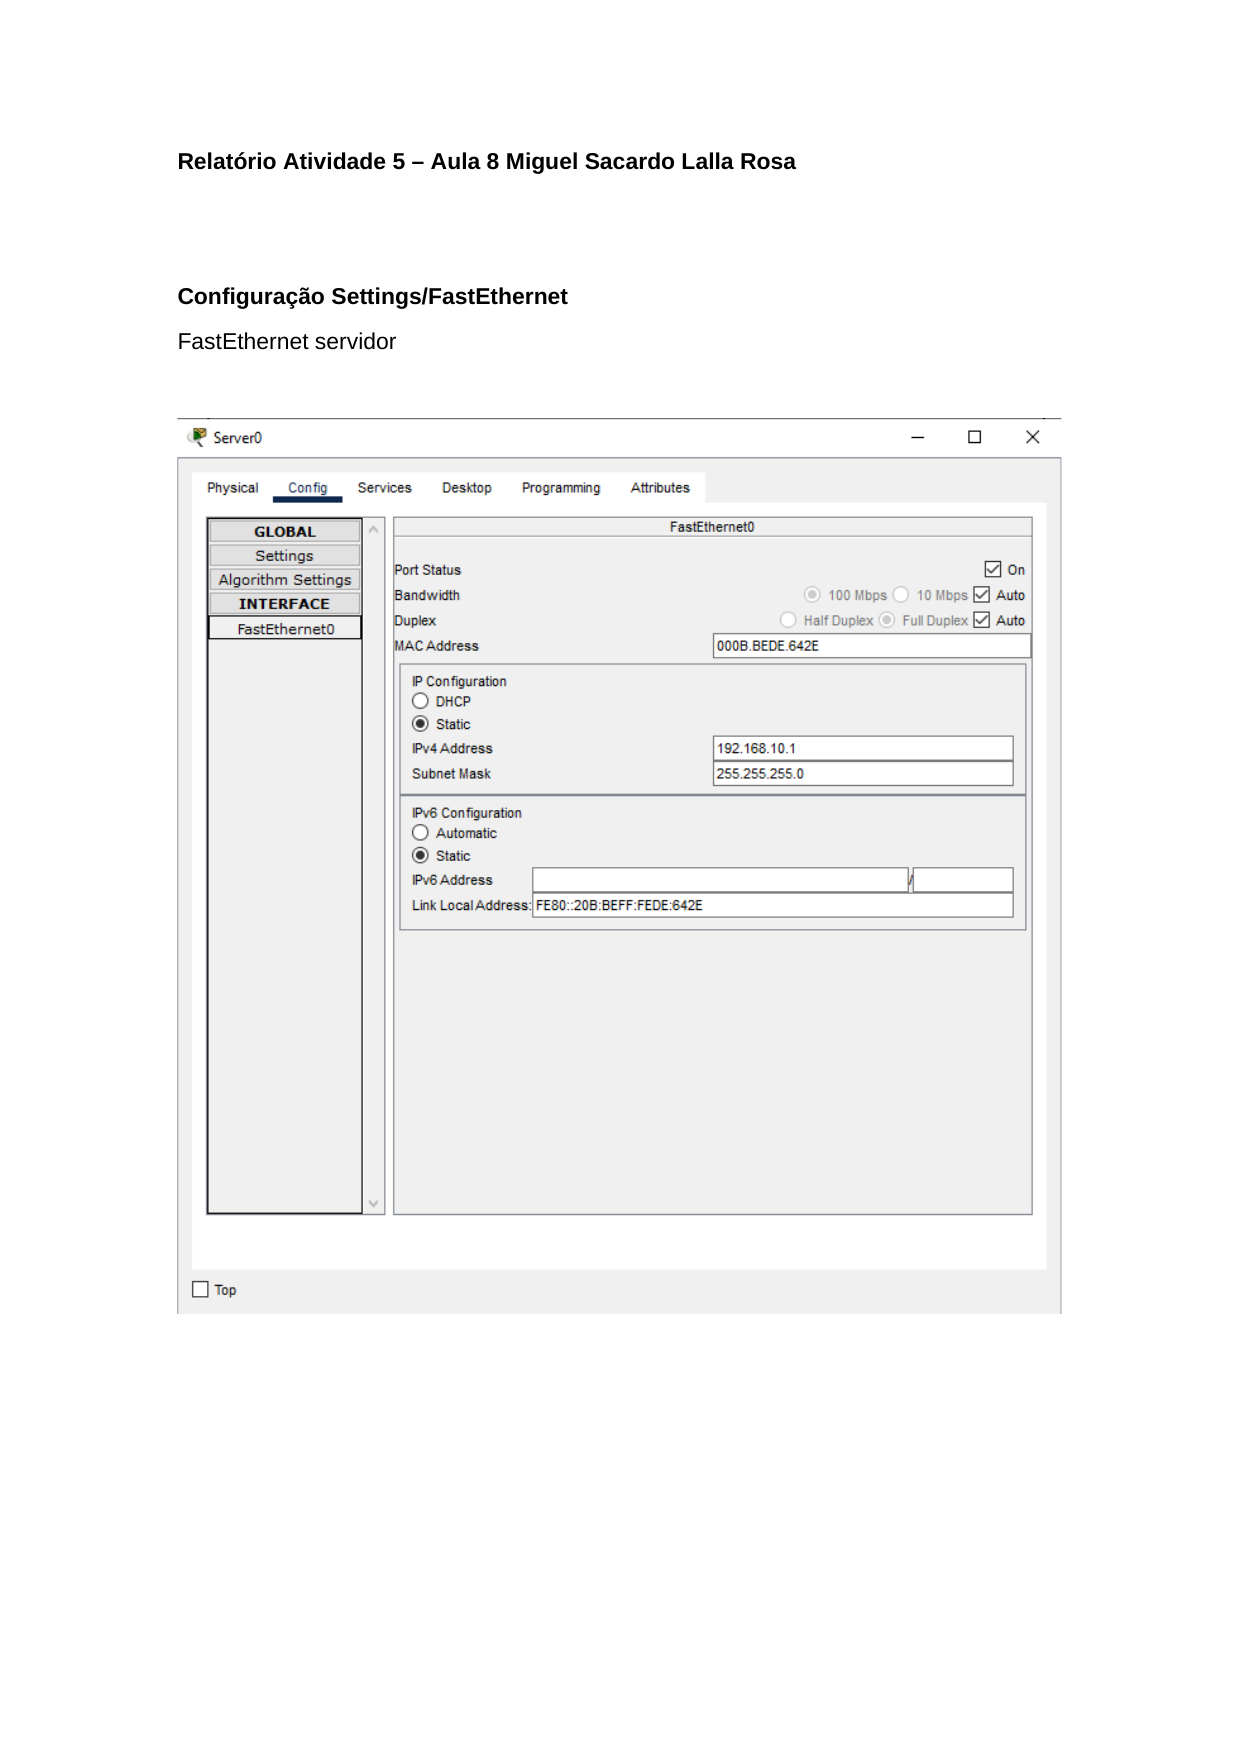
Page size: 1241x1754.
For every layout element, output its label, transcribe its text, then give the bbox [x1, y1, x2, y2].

text Relatório Atividade 5 – Aula 8 Miguel Sacardo Lalla Rosa [177, 148, 1063, 174]
text FastEthernet servidor [177, 328, 1063, 354]
text Configuração Settings/FastEthernet [177, 283, 1063, 309]
picture [177, 418, 1062, 1314]
